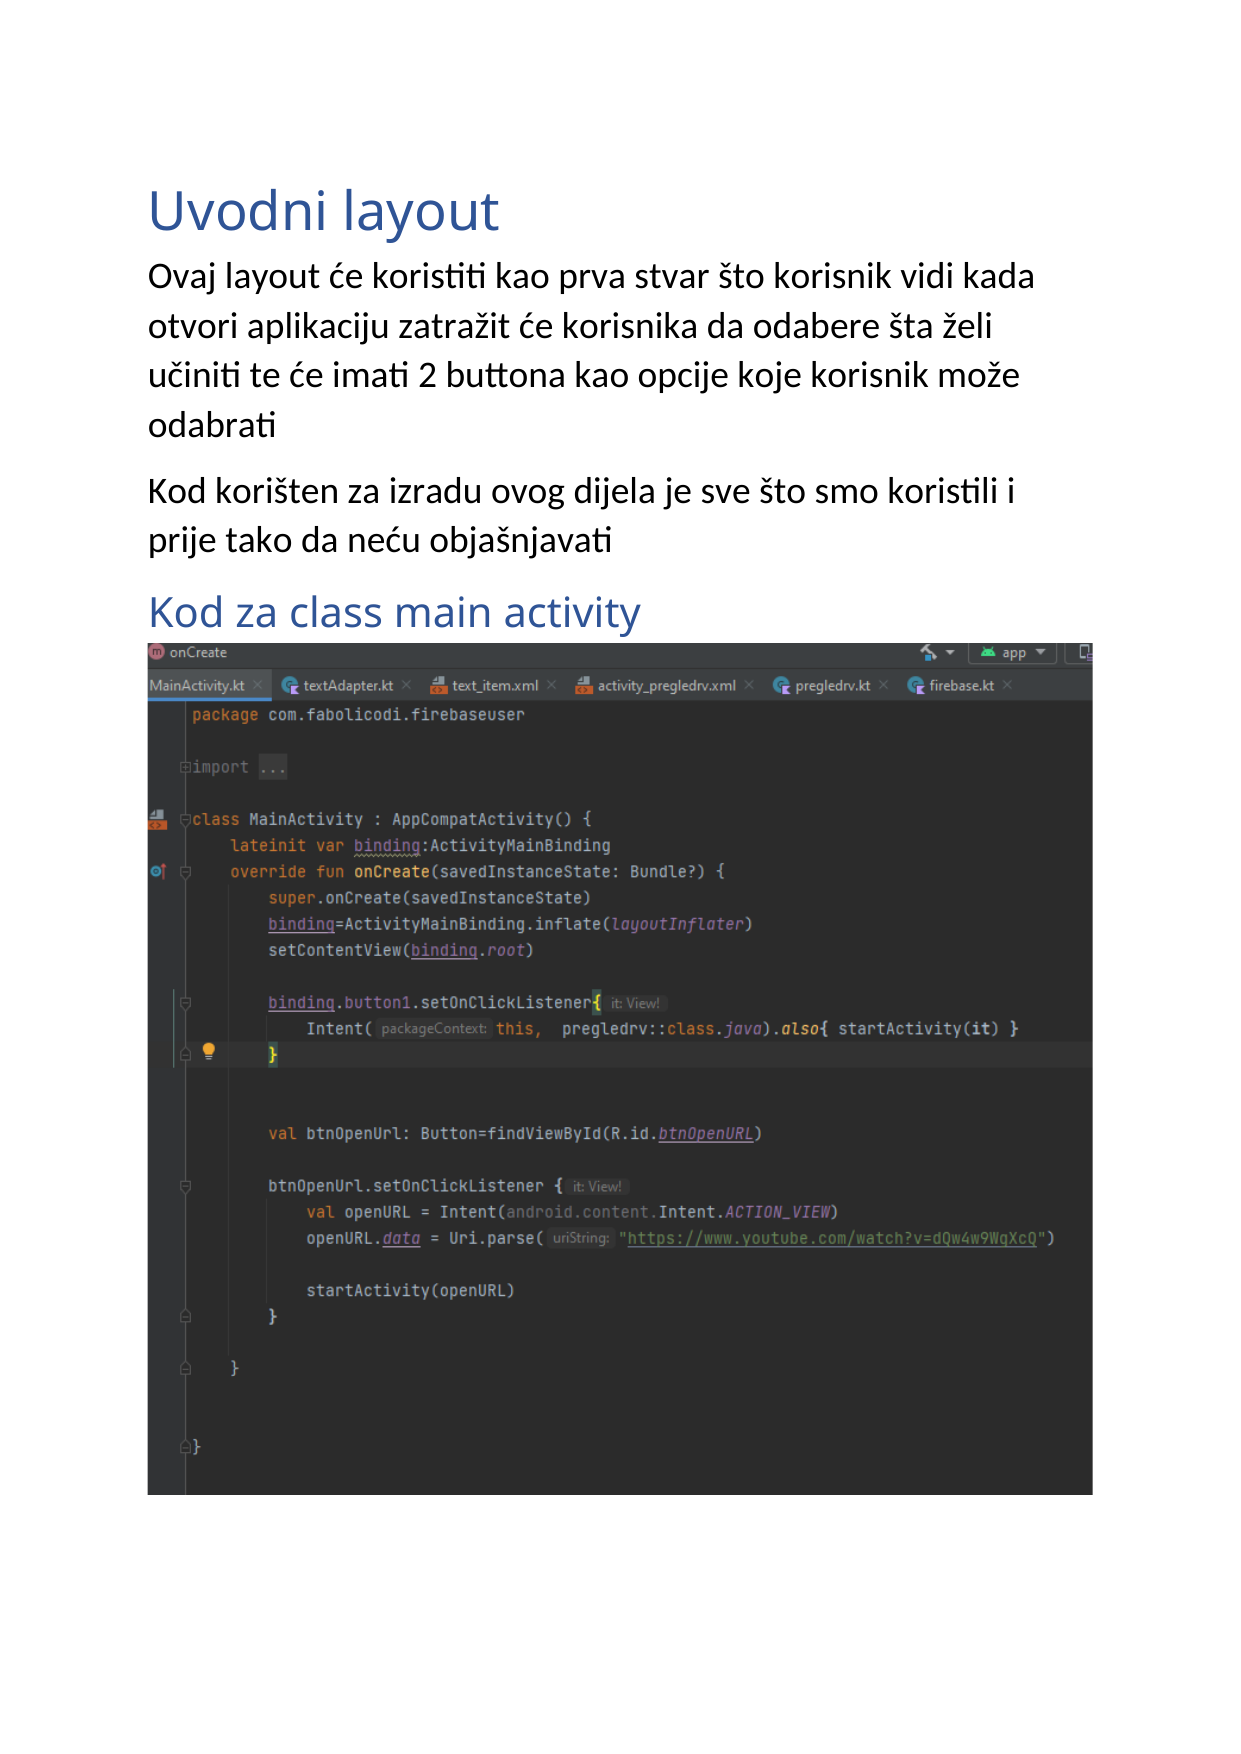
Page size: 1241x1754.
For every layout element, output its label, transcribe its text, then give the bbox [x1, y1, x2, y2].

text Ovaj layout će koristiti kao prva stvar što korisnik vidi kada otvori aplikaciju zatražit će korisnika da odabere šta želi učiniti te će imati 2 buttona kao opcije koje korisnik može odabrati [148, 252, 1093, 446]
text Kod korišten za izradu ovog dijela je sve što smo koristili i prije tako da neću objašnjavati [148, 467, 1093, 562]
picture [147, 643, 1093, 1495]
subtitle Kod za class main activity [148, 582, 1093, 639]
subtitle Uvodni layout [148, 173, 1093, 246]
